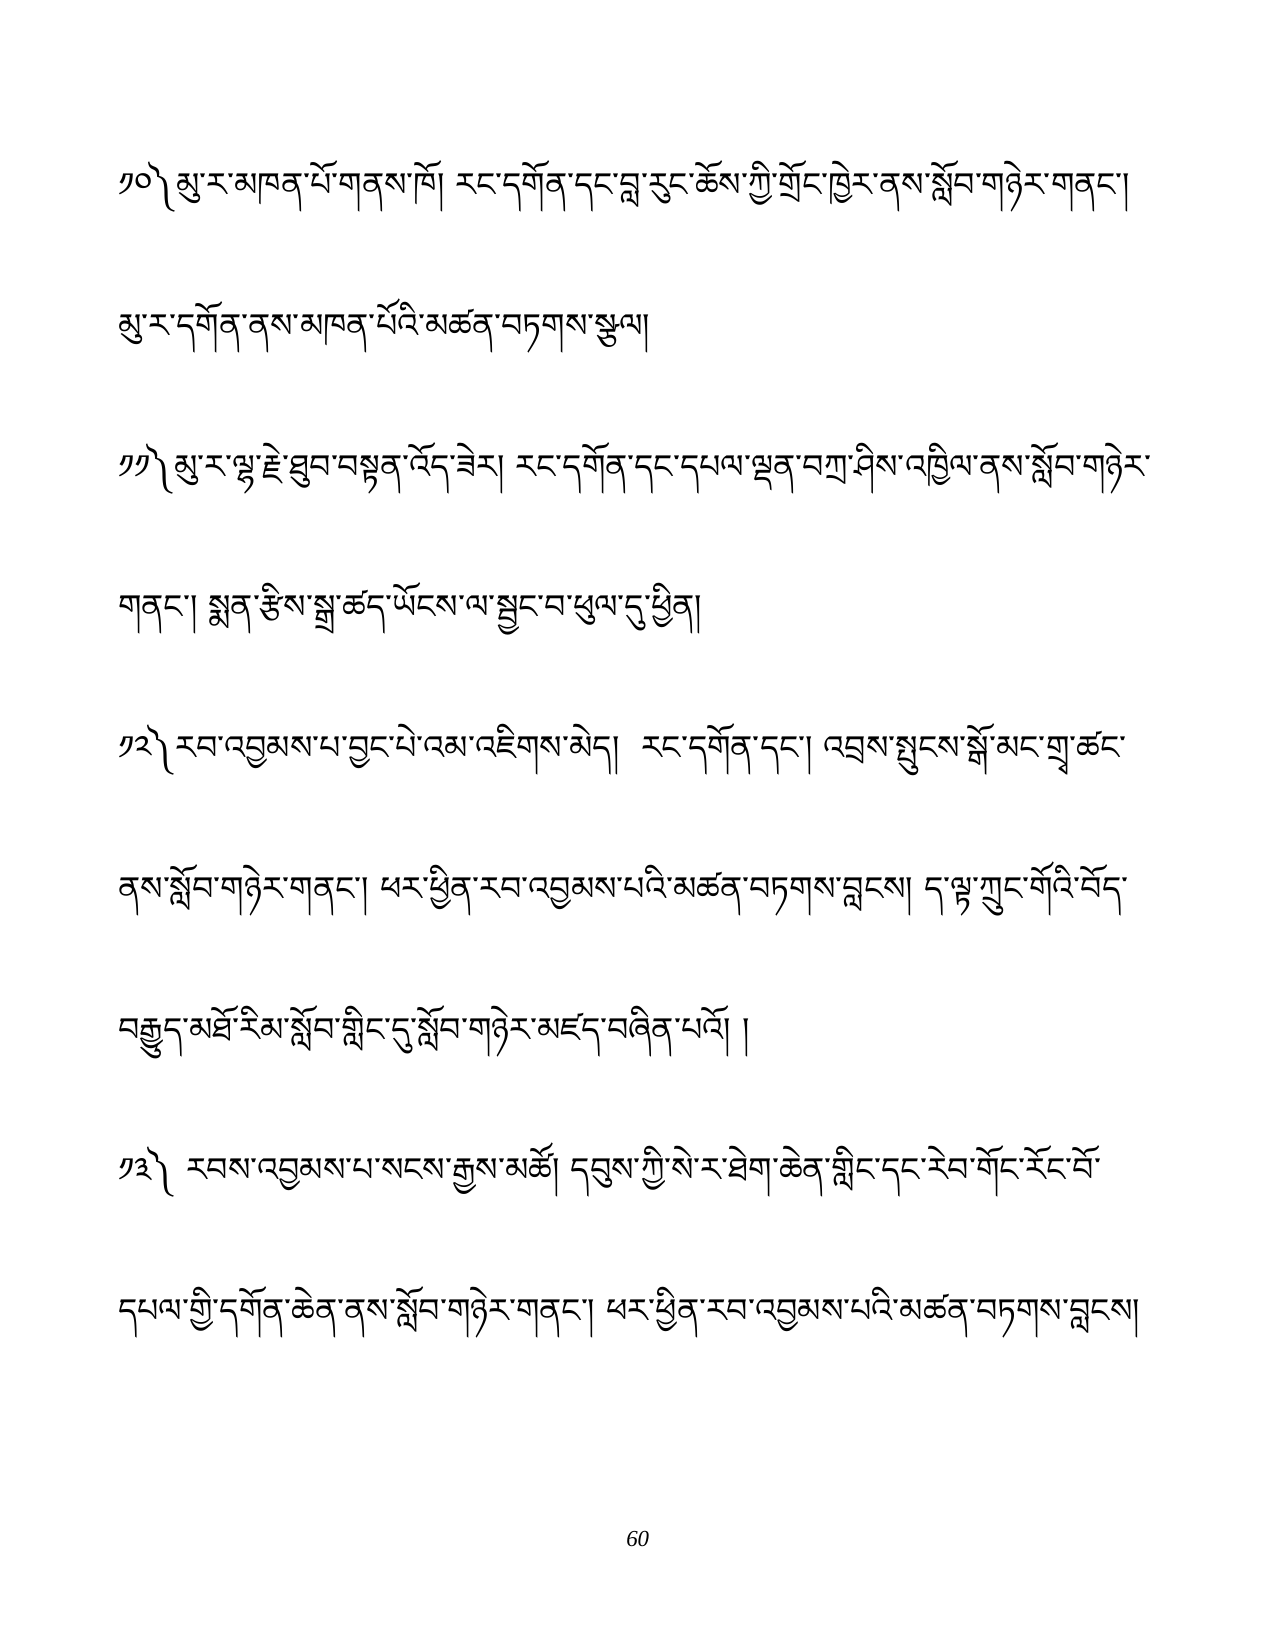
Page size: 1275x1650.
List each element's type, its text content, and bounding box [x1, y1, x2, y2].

text ༡༢༽རབ་འབྱམས་པ་བྱང་པེ་འམ་འཇིགས་མེད། རང་དགོན་དང་། འབྲས་སྤུངས་སྒོ་མང་གྲྭ་ཚང་ནས་སློབ་གཉེར་གནང་། ཕར་ཕྱིན་རབ་འབྱམས་པའི་མཚན་བཏགས་བླངས། ད་ལྟ་ཀྲུང་གོའི་བོད་བརྒྱུད་མཐོ་རིམ་སློབ་གླིང་དུ་སློབ་གཉེར་མཛད་བཞིན་པའོ། ། [118, 711, 1157, 1086]
text ༡༠༽མུ་ར་མཁན་པོ་གནས་ཁོ། རང་དགོན་དང་བླ་རུང་ཆོས་ཀྱི་གྲོང་ཁྱེར་ནས་སློབ་གཉེར་གནང་། མུ་ར་དགོན་ནས་མཁན་པོའི་མཚན་བཏགས་སྩལ། [118, 148, 1157, 382]
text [118, 1133, 1157, 1367]
text ༡༡༽མུ་ར་ལྷ་རྗེ་ཐུབ་བསྟན་འོད་ཟེར། རང་དགོན་དང་དཔལ་ལྡན་བཀྲ་ཤིས་འཁྱིལ་ནས་སློབ་གཉེར་གནང་། སྨན་རྩིས་སྒྲ་ཚད་ཡོངས་ལ་སྦྱང་བ་ཕུལ་དུ་ཕྱིན། [118, 429, 1157, 664]
